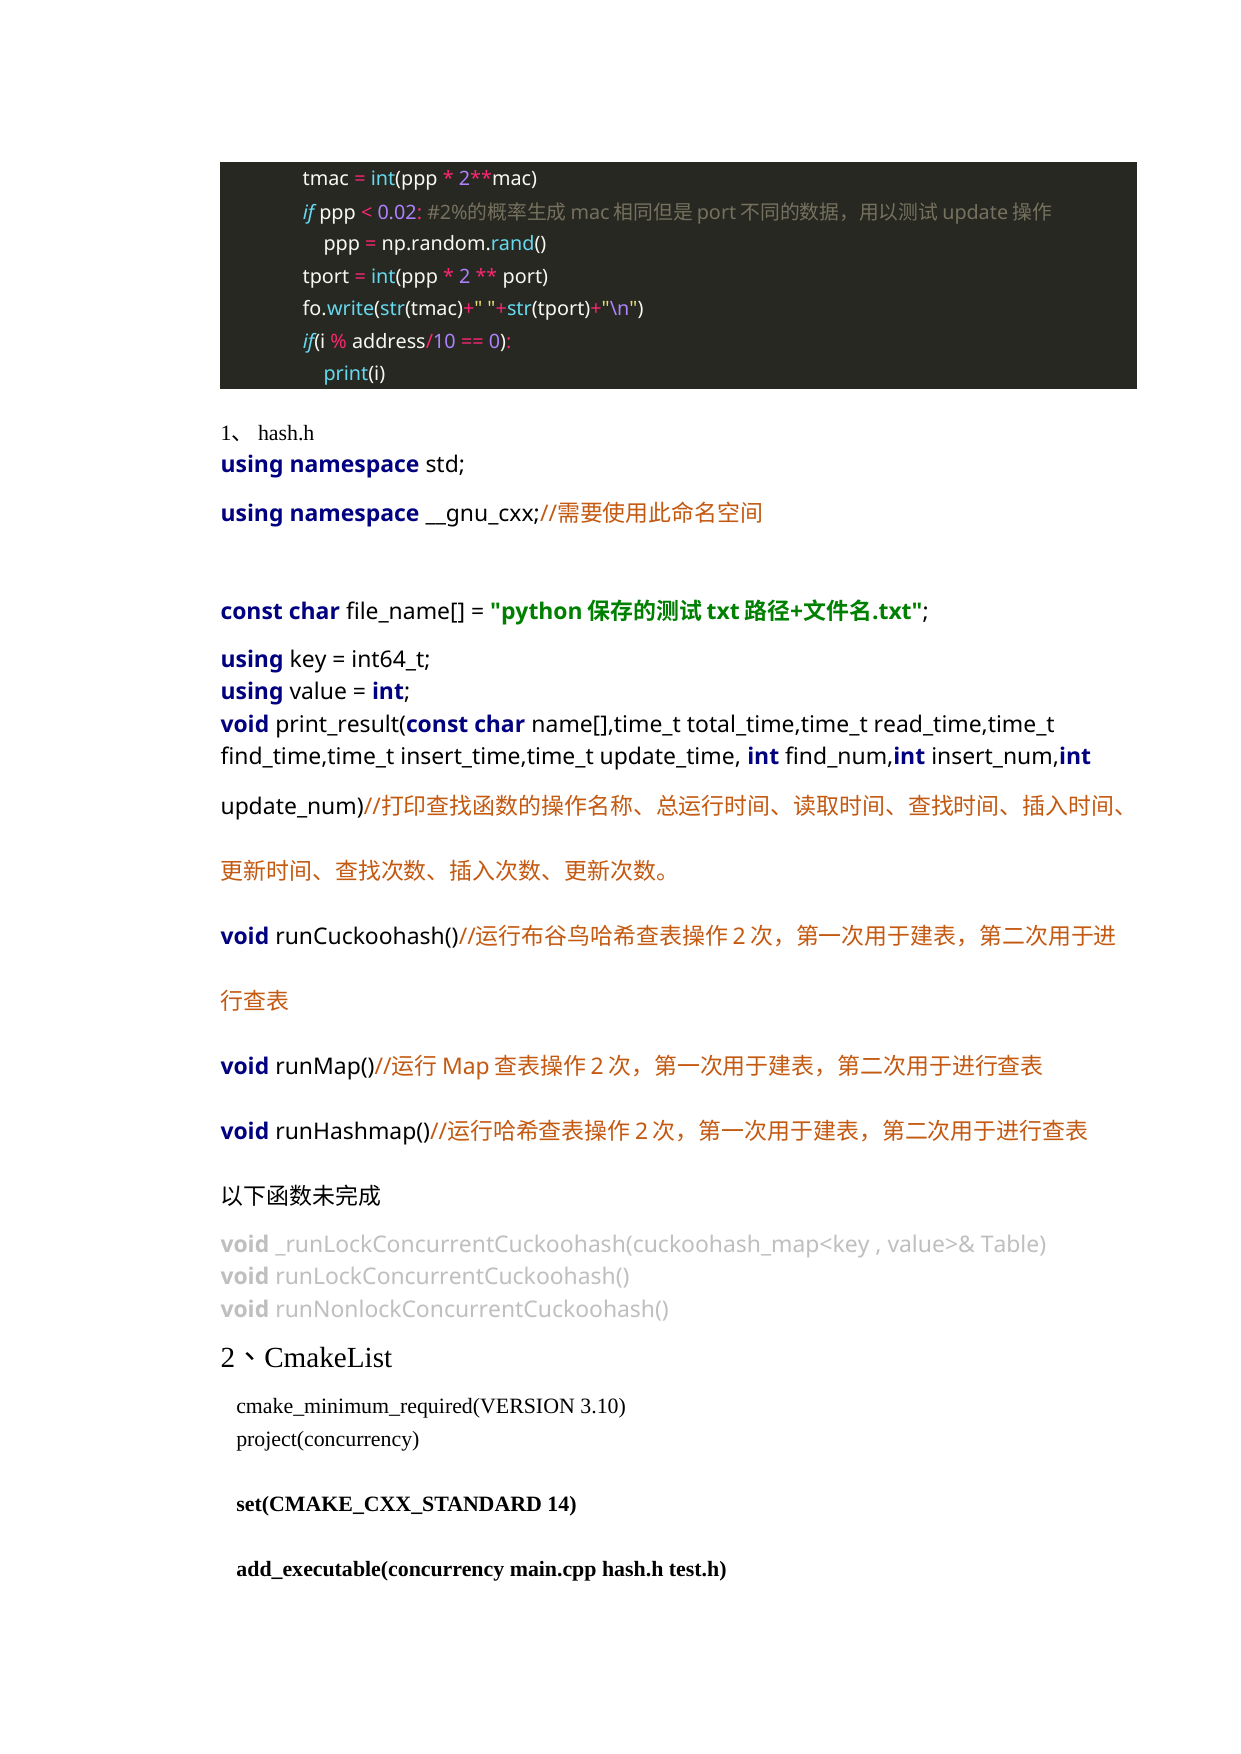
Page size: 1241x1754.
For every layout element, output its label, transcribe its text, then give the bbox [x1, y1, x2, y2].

text void print_result(const char name[],time_t total_time,time_t read_time,time_t find_time,time_t insert_time,time_t update_time, int find_num,int insert_num,int update_num)//打印查找函数的操作名称、总运行时间、读取时间、查找时间、插入时间、更新时间、查找次数、插入次数、更新次数。 [220, 707, 1137, 902]
text void runMap()//运行Map查表操作2次，第一次用于建表，第二次用于进行查表 [220, 1032, 1137, 1097]
list set(CMAKE_CXX_STANDARD 14) [192, 1487, 1137, 1519]
text void _runLockConcurrentCuckoohash(cuckoohash_map<key , value>& Table) [220, 1227, 1137, 1259]
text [220, 162, 1137, 389]
list add_executable(concurrency main.cpp hash.h test.h) [192, 1552, 1137, 1584]
list hash.h [220, 414, 1137, 447]
list cmake_minimum_required(VERSION 3.10) [192, 1389, 1137, 1422]
text void runCuckoohash()//运行布谷鸟哈希查表操作2次，第一次用于建表，第二次用于进行查表 [220, 902, 1137, 1032]
text using namespace std; using namespace __gnu_cxx;//需要使用此命名空间 const char file_name[] = "python保存的测试txt路径+文件名.txt"; [220, 447, 1137, 642]
text 2、CmakeList [220, 1324, 1137, 1389]
list project(concurrency) [192, 1422, 1137, 1454]
text 以下函数未完成 [220, 1162, 1137, 1227]
text using key = int64_t; using value = int; [220, 642, 1137, 707]
text void runNonlockConcurrentCuckoohash() [220, 1292, 1137, 1324]
text void runLockConcurrentCuckoohash() [220, 1259, 1137, 1292]
text void runHashmap()//运行哈希查表操作2次，第一次用于建表，第二次用于进行查表 [220, 1097, 1137, 1162]
